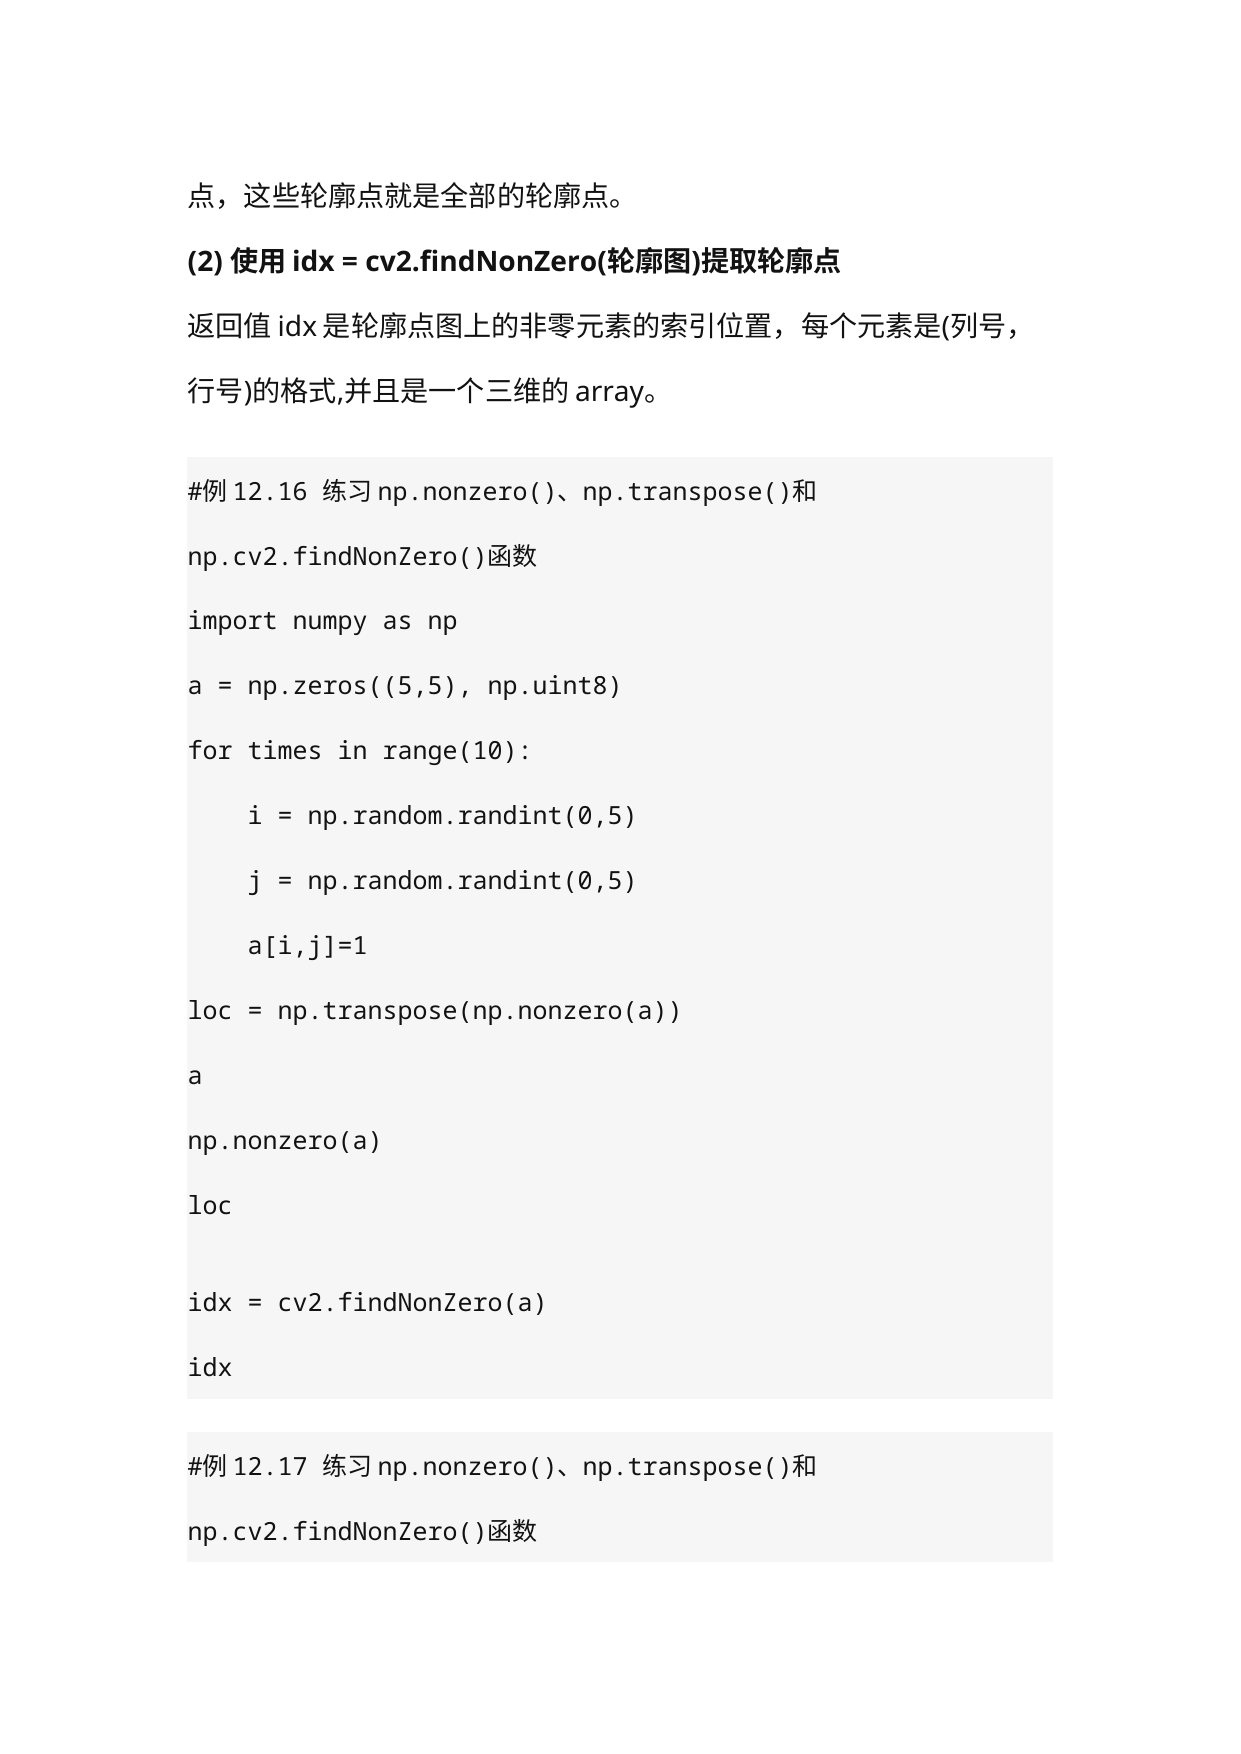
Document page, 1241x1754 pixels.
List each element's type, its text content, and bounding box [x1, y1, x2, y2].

text a [187, 1042, 1053, 1107]
text np.nonzero(a) [187, 1107, 1053, 1172]
text loc [187, 1172, 1053, 1237]
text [187, 162, 1053, 422]
text idx [187, 1334, 1053, 1399]
text #例12.16 练习np.nonzero()、np.transpose()和np.cv2.findNonZero()函数 [187, 457, 1053, 587]
text a[i,j]=1 [187, 912, 1053, 977]
text idx = cv2.findNonZero(a) [187, 1269, 1053, 1334]
text for times in range(10): [187, 717, 1053, 782]
text i = np.random.randint(0,5) [187, 782, 1053, 847]
text import numpy as np [187, 587, 1053, 652]
text loc = np.transpose(np.nonzero(a)) [187, 977, 1053, 1042]
text #例12.17 练习np.nonzero()、np.transpose()和np.cv2.findNonZero()函数 [187, 1432, 1053, 1562]
text a = np.zeros((5,5), np.uint8) [187, 652, 1053, 717]
text j = np.random.randint(0,5) [187, 847, 1053, 912]
